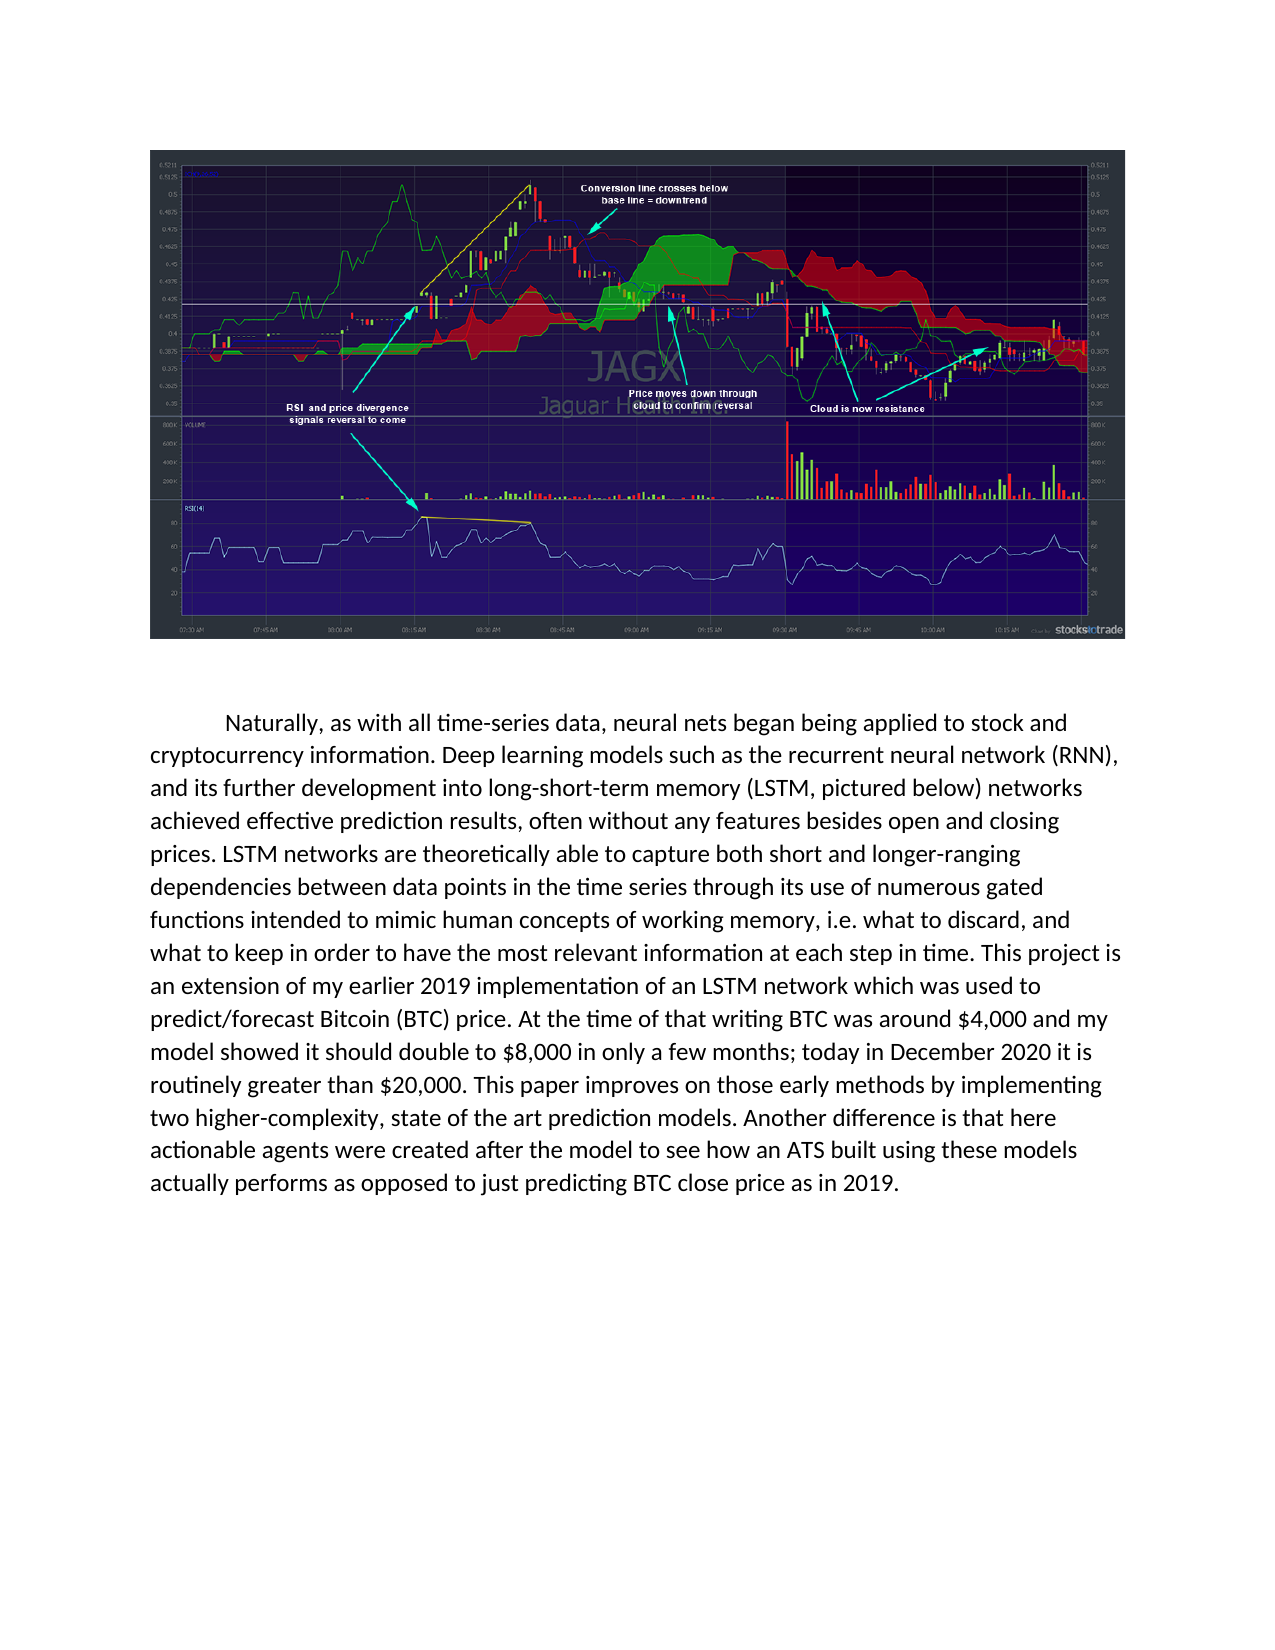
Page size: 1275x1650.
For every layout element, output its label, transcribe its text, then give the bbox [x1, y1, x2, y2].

picture [150, 150, 1125, 639]
text Naturally, as with all time-series data, neural nets began being applied to stock and cryptocurrency information. Deep learning models such as the recurrent neural network (RNN), and its further development into long-short-term memory (LSTM, pictured below) networks achieved effective prediction results, often without any features besides open and closing prices. LSTM networks are theoretically able to capture both short and longer-ranging dependencies between data points in the time series through its use of numerous gated functions intended to mimic human concepts of working memory, i.e. what to discard, and what to keep in order to have the most relevant information at each step in time. This project is an extension of my earlier 2019 implementation of an LSTM network which was used to predict/forecast Bitcoin (BTC) price. At the time of that writing BTC was around $4,000 and my model showed it should double to $8,000 in only a few months; today in December 2020 it is routinely greater than $20,000. This paper improves on those early methods by implementing two higher-complexity, state of the art prediction models. Another difference is that here actionable agents were created after the model to see how an ATS built using these models actually performs as opposed to just predicting BTC close price as in 2019. [150, 707, 1125, 1198]
